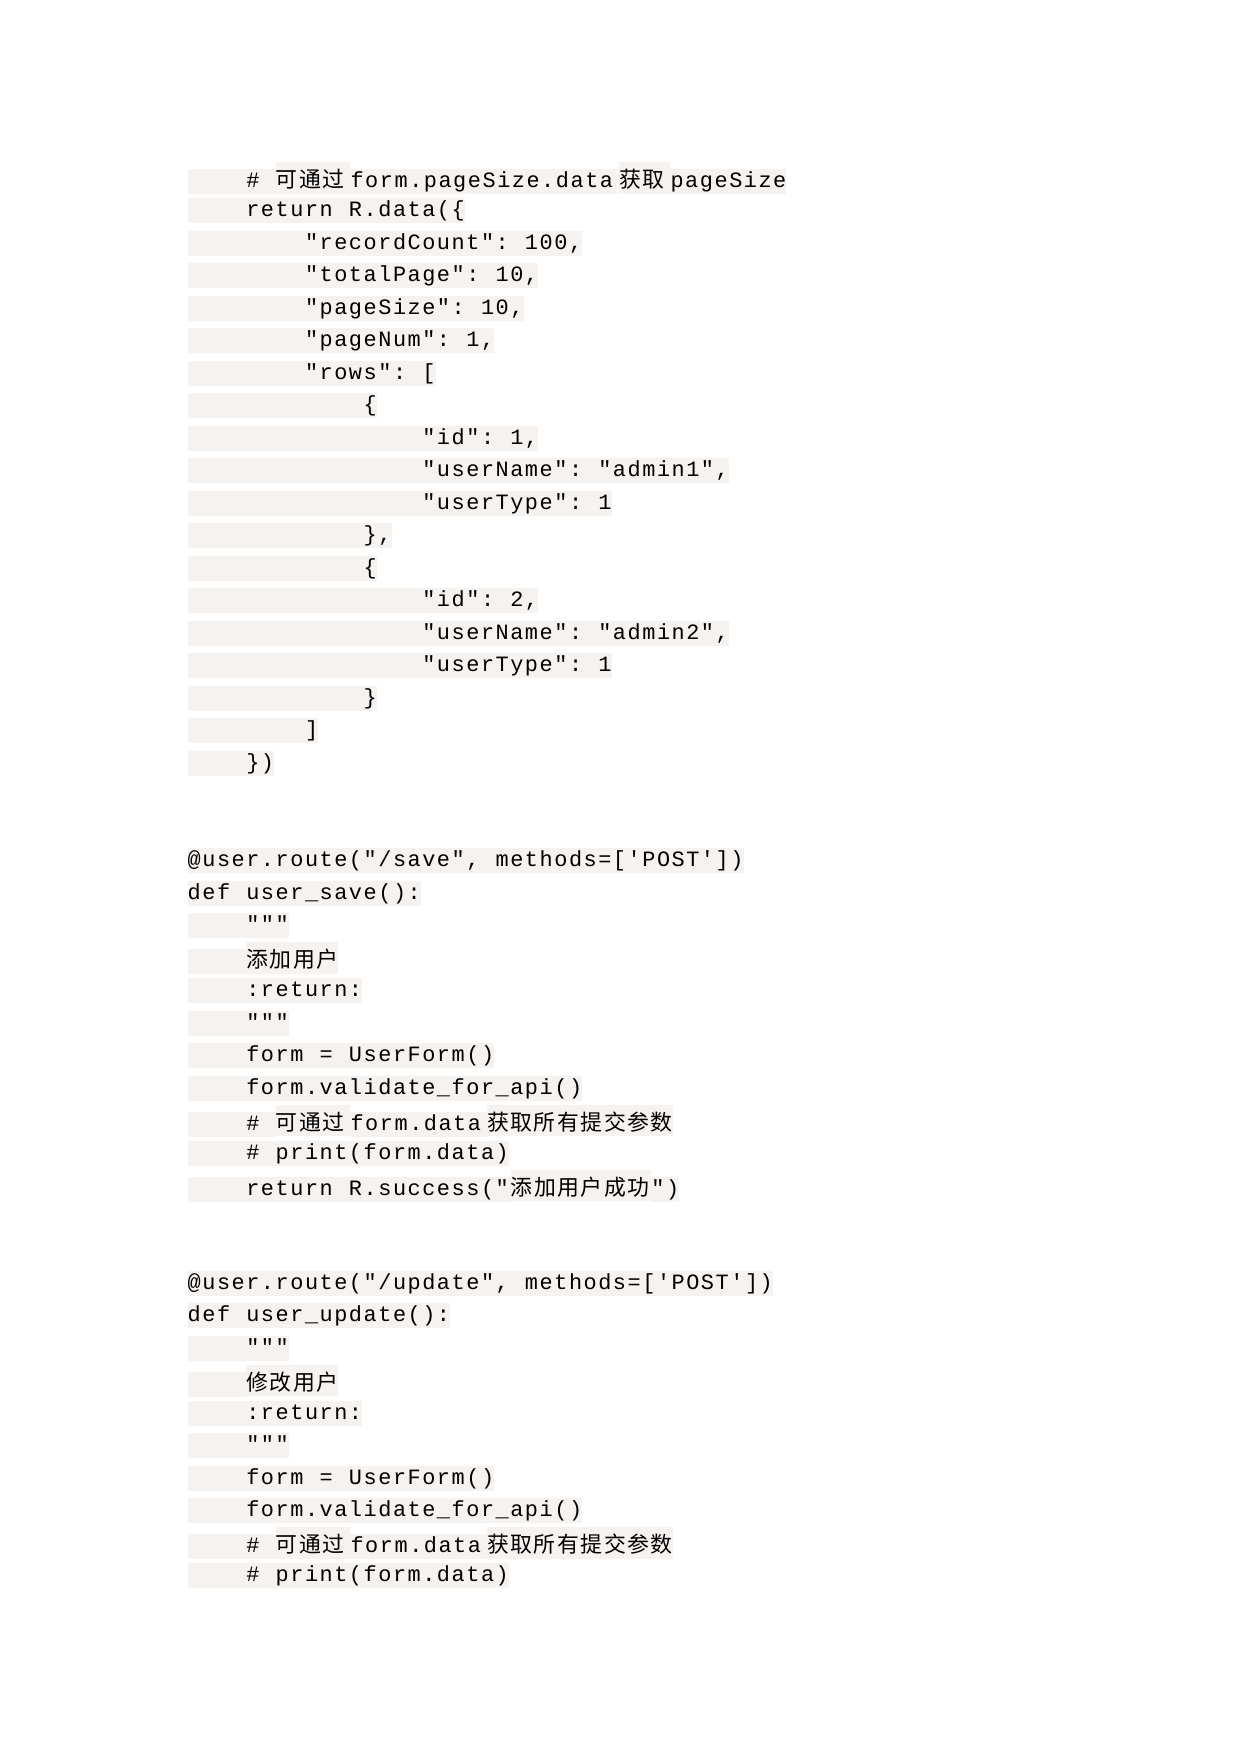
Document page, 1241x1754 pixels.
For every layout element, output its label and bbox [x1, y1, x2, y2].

text [187, 162, 1053, 1592]
